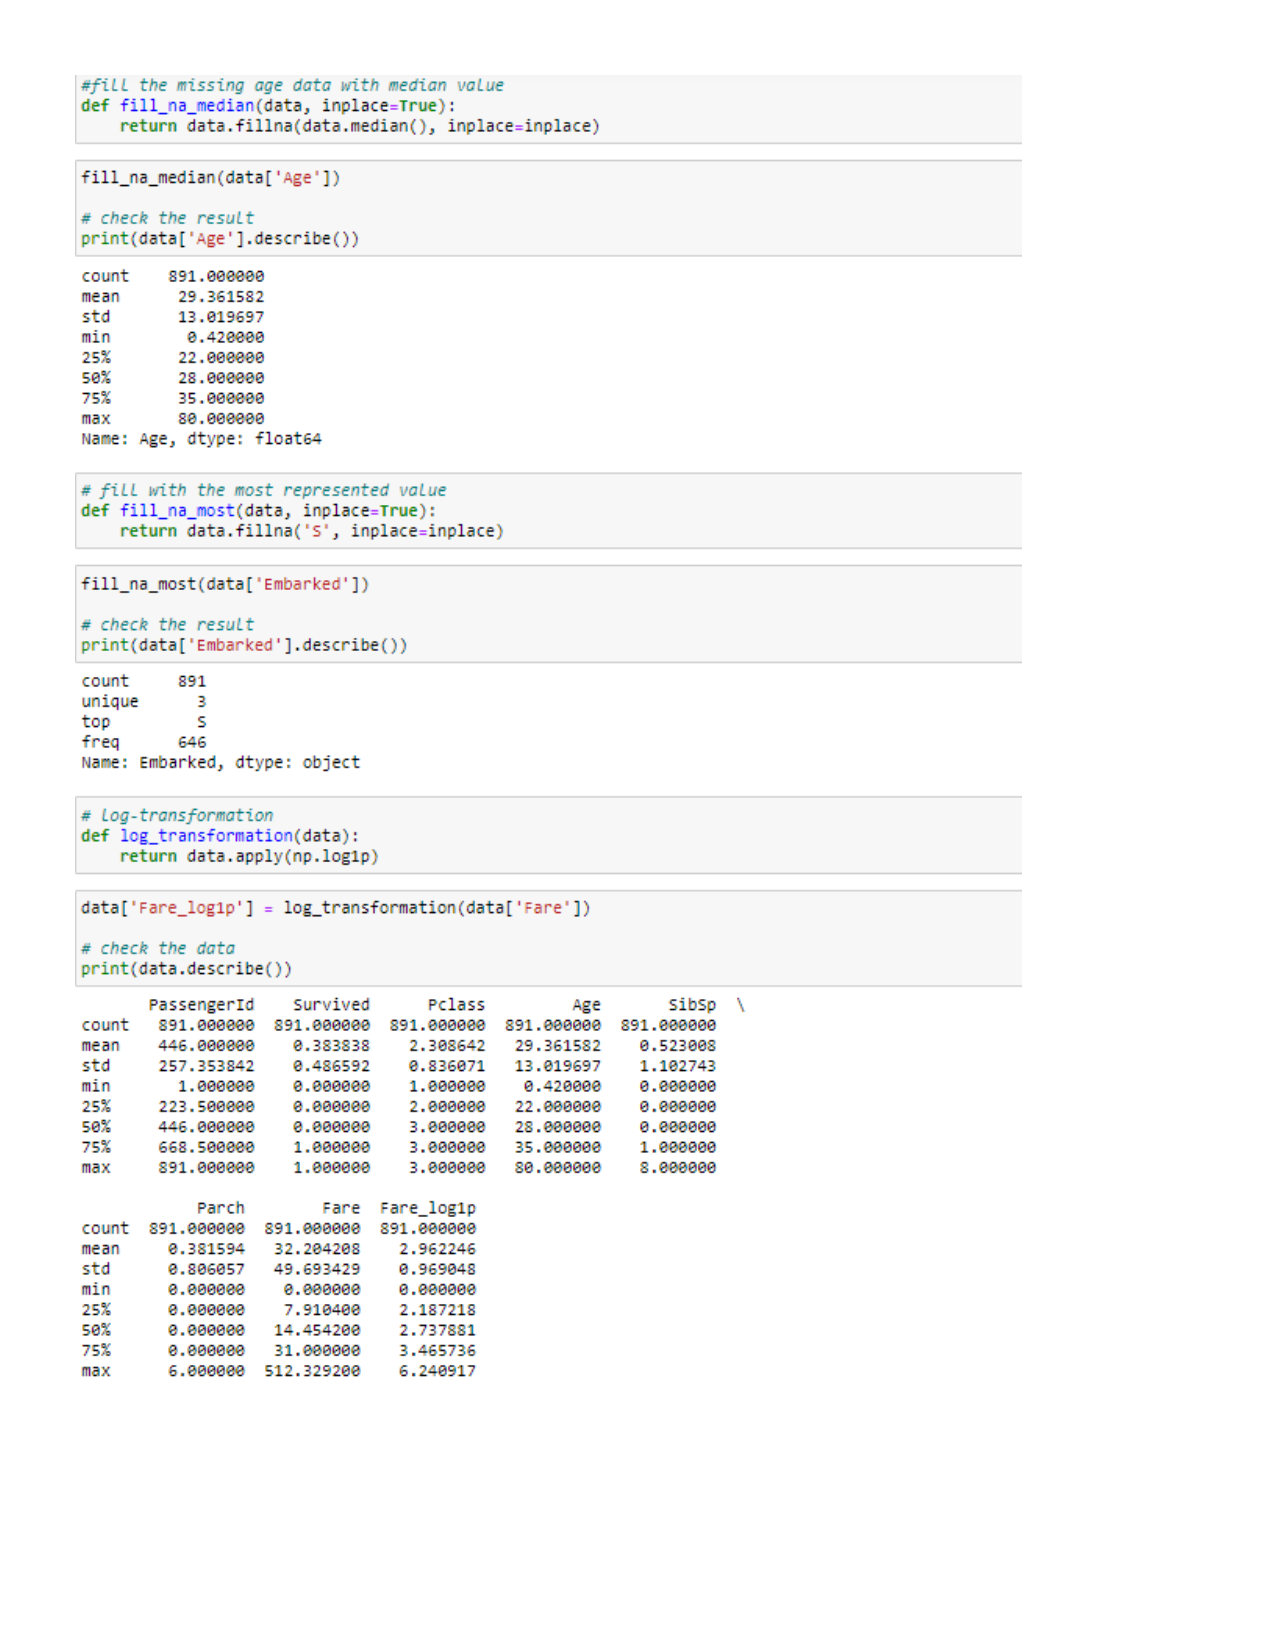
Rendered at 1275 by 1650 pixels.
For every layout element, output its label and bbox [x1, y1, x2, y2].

picture [75, 75, 1022, 1414]
